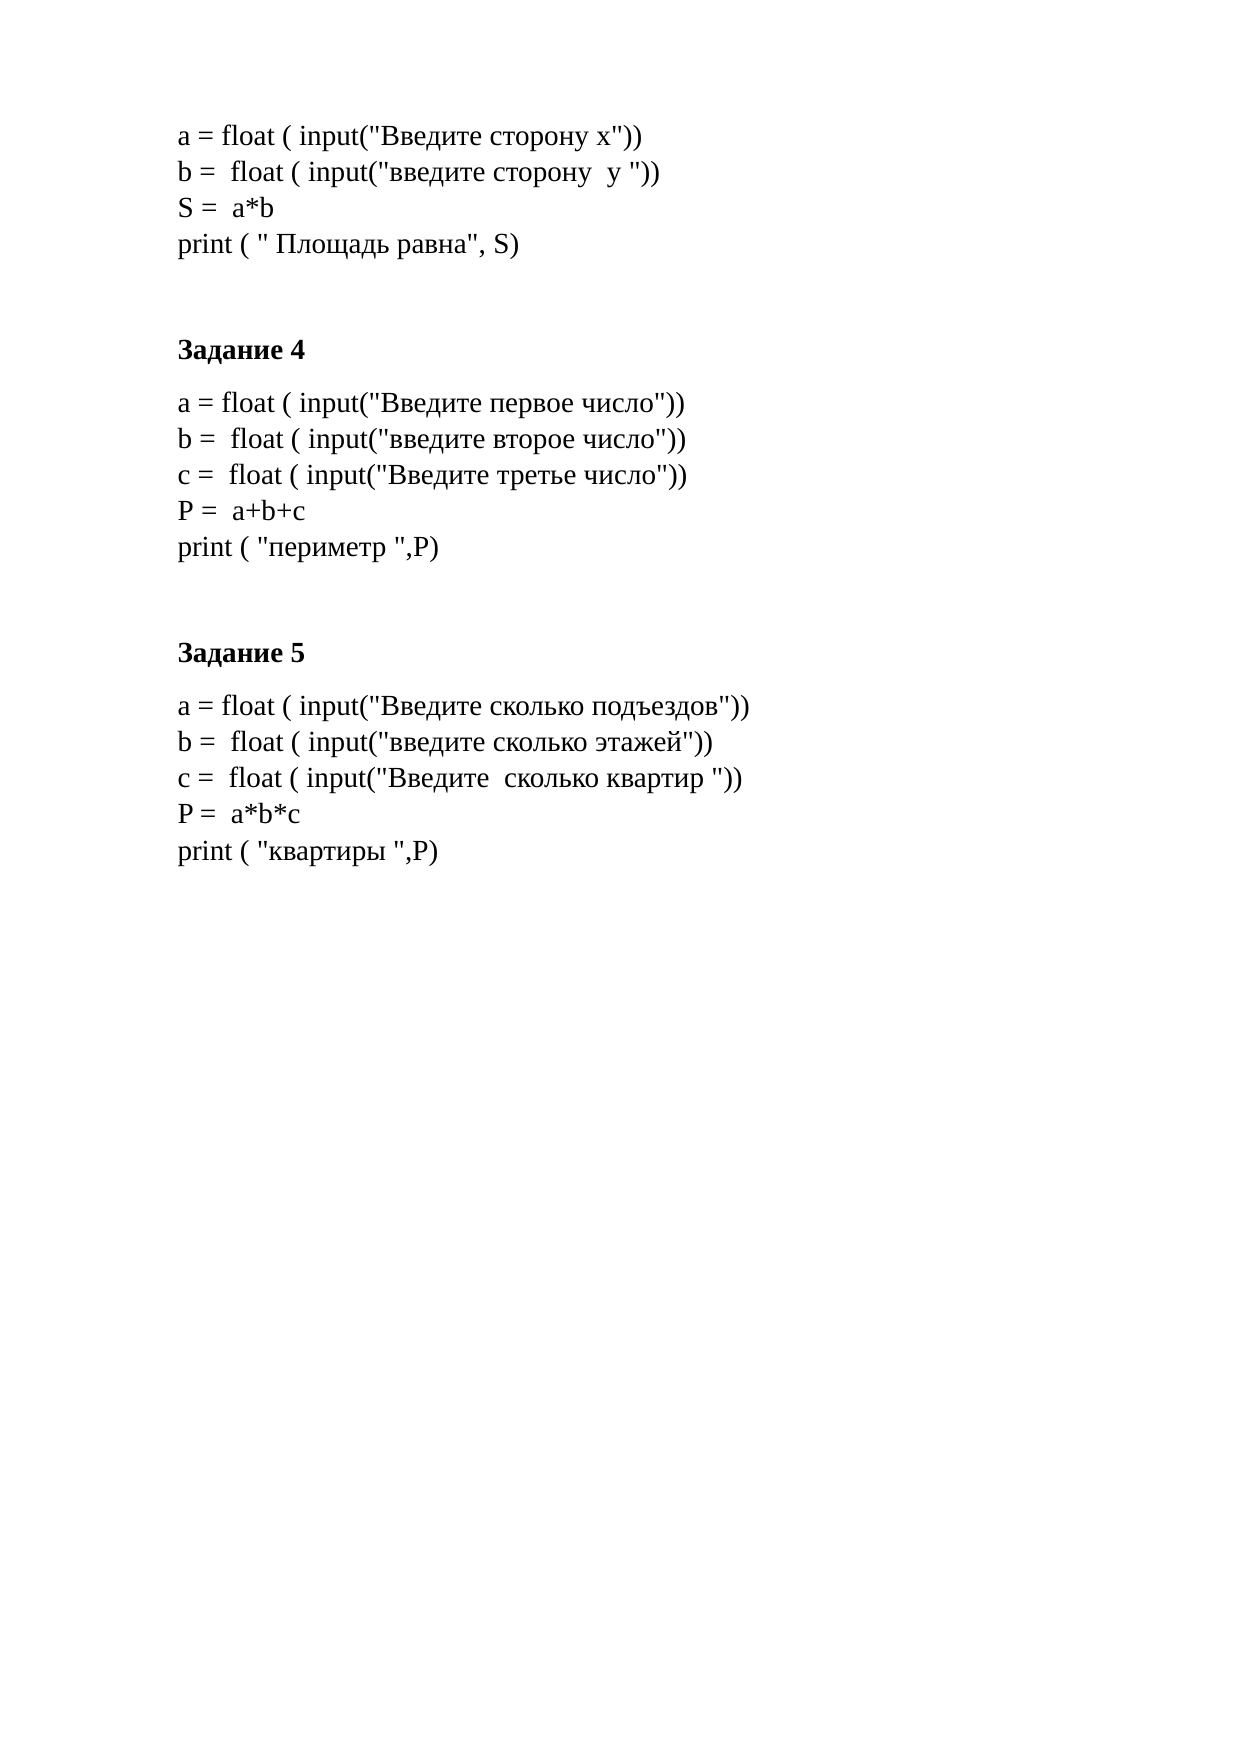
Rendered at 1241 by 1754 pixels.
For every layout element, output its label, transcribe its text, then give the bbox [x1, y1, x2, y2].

text a = float ( input("Введите сколько подъездов")) b = float ( input("введите сколько этажей")) c = float ( input("Введите сколько квартир ")) P = a*b*c print ( "квартиры ",P) [177, 688, 1152, 866]
text a = float ( input("Введите сторону x")) b = float ( input("введите сторону y ")) S = a*b print ( " Площадь равна", S) [177, 118, 1152, 260]
text a = float ( input("Введите первое число")) b = float ( input("введите второе число")) c = float ( input("Введите третье число")) P = a+b+c print ( "периметр ",P) [177, 385, 1152, 563]
text Задание 4 [177, 332, 1152, 366]
text Задание 5 [177, 635, 1152, 669]
